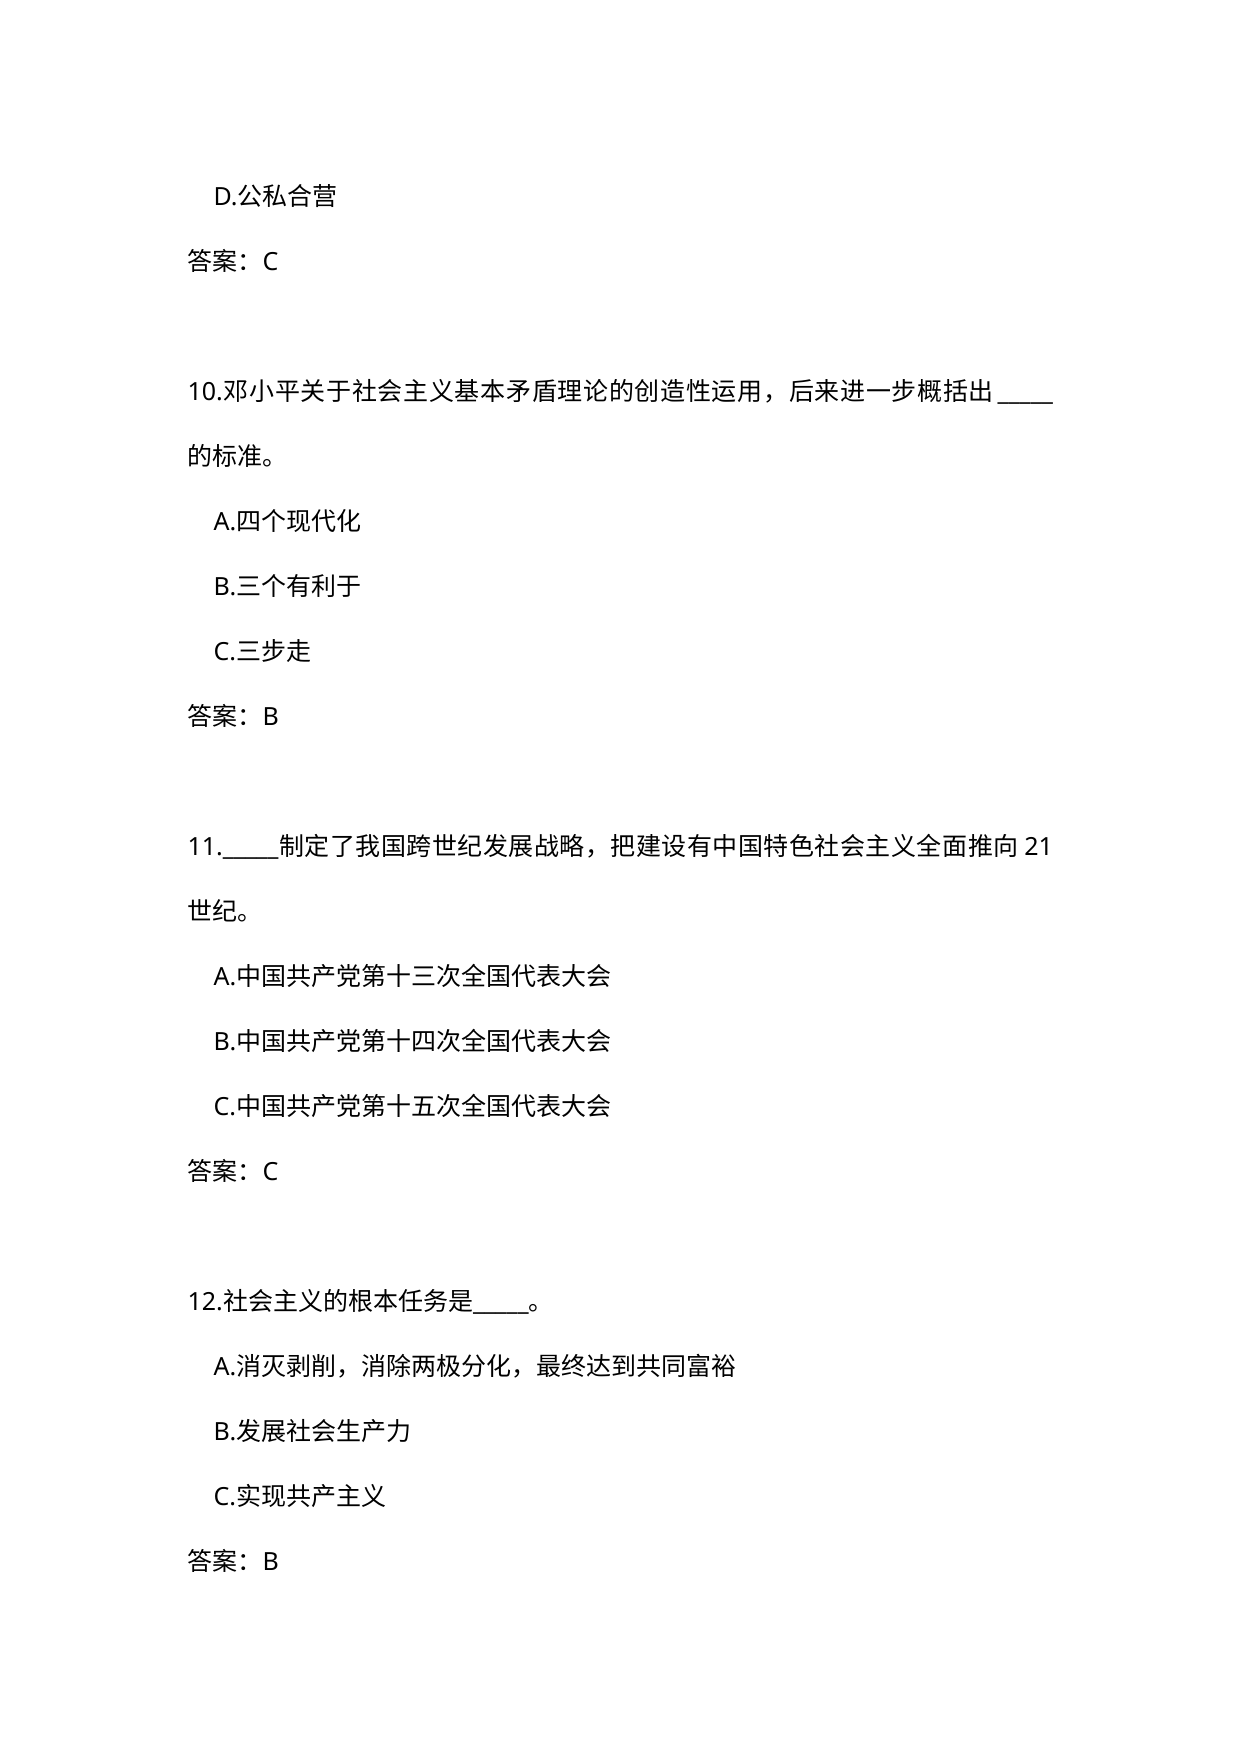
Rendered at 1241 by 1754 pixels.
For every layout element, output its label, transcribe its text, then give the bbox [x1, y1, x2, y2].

text 11._____制定了我国跨世纪发展战略，把建设有中国特色社会主义全面推向21世纪。 [187, 812, 1053, 942]
text B.三个有利于 [187, 552, 1053, 617]
text 答案：C [187, 227, 1053, 292]
text C.三步走 [187, 617, 1053, 682]
text B.中国共产党第十四次全国代表大会 [187, 1007, 1053, 1072]
text 答案：C [187, 1137, 1053, 1202]
text A.四个现代化 [187, 487, 1053, 552]
text C.中国共产党第十五次全国代表大会 [187, 1072, 1053, 1137]
text 10.邓小平关于社会主义基本矛盾理论的创造性运用，后来进一步概括出_____的标准。 [187, 357, 1053, 487]
text B.发展社会生产力 [187, 1397, 1053, 1462]
text A.消灭剥削，消除两极分化，最终达到共同富裕 [187, 1332, 1053, 1397]
text 答案：B [187, 1527, 1053, 1592]
text 12.社会主义的根本任务是_____。 [187, 1267, 1053, 1332]
text A.中国共产党第十三次全国代表大会 [187, 942, 1053, 1007]
text C.实现共产主义 [187, 1462, 1053, 1527]
text 答案：B [187, 682, 1053, 747]
text D.公私合营 [187, 162, 1053, 227]
